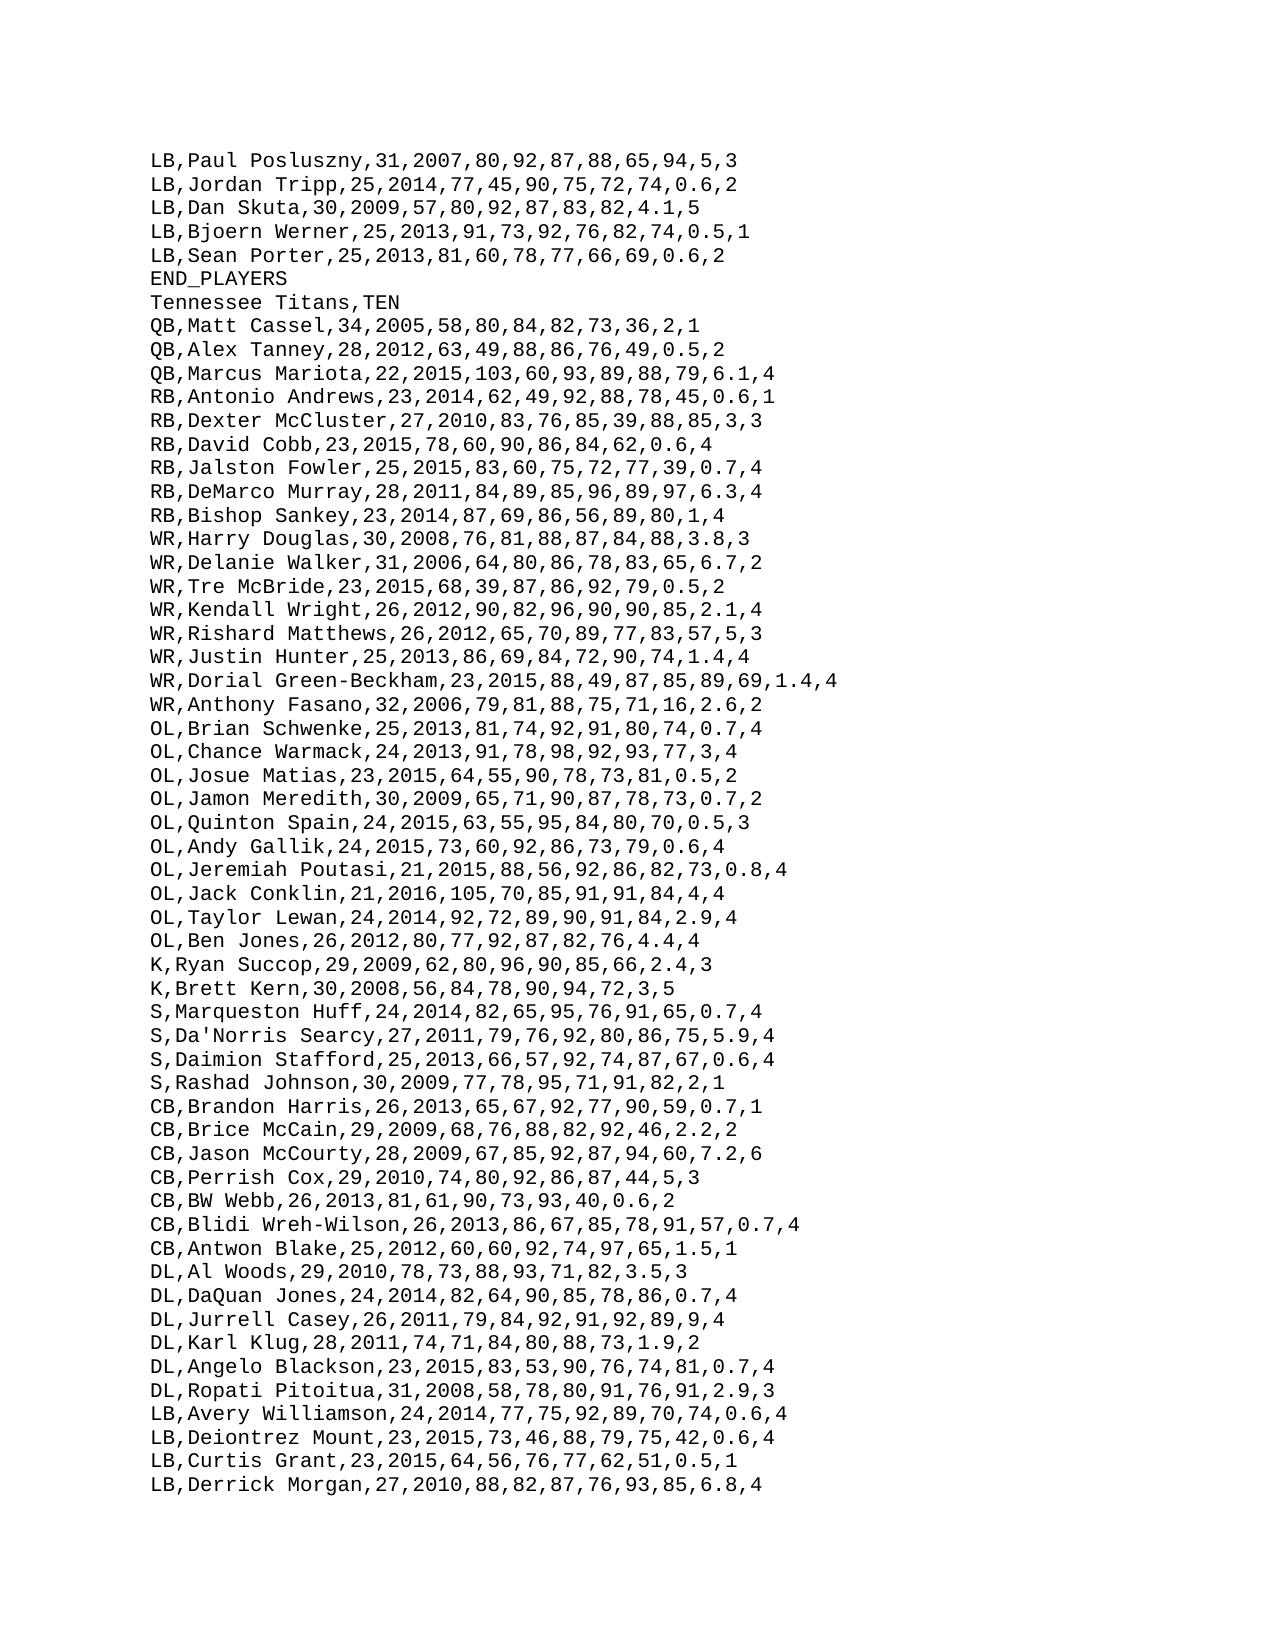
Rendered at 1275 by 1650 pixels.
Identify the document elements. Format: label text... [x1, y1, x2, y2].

text CB,Brandon Harris,26,2013,65,67,92,77,90,59,0.7,1 [150, 1096, 1125, 1119]
text OL,Jeremiah Poutasi,21,2015,88,56,92,86,82,73,0.8,4 [150, 859, 1125, 883]
text WR,Kendall Wright,26,2012,90,82,96,90,90,85,2.1,4 [150, 599, 1125, 623]
text K,Brett Kern,30,2008,56,84,78,90,94,72,3,5 [150, 978, 1125, 1001]
text CB,BW Webb,26,2013,81,61,90,73,93,40,0.6,2 [150, 1190, 1125, 1214]
text WR,Delanie Walker,31,2006,64,80,86,78,83,65,6.7,2 [150, 552, 1125, 576]
text WR,Rishard Matthews,26,2012,65,70,89,77,83,57,5,3 [150, 623, 1125, 647]
text OL,Ben Jones,26,2012,80,77,92,87,82,76,4.4,4 [150, 930, 1125, 954]
text OL,Andy Gallik,24,2015,73,60,92,86,73,79,0.6,4 [150, 836, 1125, 859]
text WR,Harry Douglas,30,2008,76,81,88,87,84,88,3.8,3 [150, 528, 1125, 552]
text LB,Sean Porter,25,2013,81,60,78,77,66,69,0.6,2 [150, 244, 1125, 268]
text S,Rashad Johnson,30,2009,77,78,95,71,91,82,2,1 [150, 1072, 1125, 1096]
text DL,Karl Klug,28,2011,74,71,84,80,88,73,1.9,2 [150, 1332, 1125, 1356]
text LB,Curtis Grant,23,2015,64,56,76,77,62,51,0.5,1 [150, 1451, 1125, 1474]
text LB,Derrick Morgan,27,2010,88,82,87,76,93,85,6.8,4 [150, 1474, 1125, 1498]
text LB,Dan Skuta,30,2009,57,80,92,87,83,82,4.1,5 [150, 197, 1125, 221]
text RB,Jalston Fowler,25,2015,83,60,75,72,77,39,0.7,4 [150, 457, 1125, 481]
text OL,Quinton Spain,24,2015,63,55,95,84,80,70,0.5,3 [150, 812, 1125, 836]
text QB,Alex Tanney,28,2012,63,49,88,86,76,49,0.5,2 [150, 339, 1125, 363]
text WR,Anthony Fasano,32,2006,79,81,88,75,71,16,2.6,2 [150, 694, 1125, 717]
text DL,DaQuan Jones,24,2014,82,64,90,85,78,86,0.7,4 [150, 1285, 1125, 1309]
text Tennessee Titans,TEN [150, 292, 1125, 316]
text QB,Matt Cassel,34,2005,58,80,84,82,73,36,2,1 [150, 316, 1125, 339]
text K,Ryan Succop,29,2009,62,80,96,90,85,66,2.4,3 [150, 954, 1125, 978]
text LB,Bjoern Werner,25,2013,91,73,92,76,82,74,0.5,1 [150, 221, 1125, 244]
text CB,Jason McCourty,28,2009,67,85,92,87,94,60,7.2,6 [150, 1143, 1125, 1167]
text OL,Chance Warmack,24,2013,91,78,98,92,93,77,3,4 [150, 741, 1125, 765]
text LB,Jordan Tripp,25,2014,77,45,90,75,72,74,0.6,2 [150, 174, 1125, 197]
text END_PLAYERS [150, 268, 1125, 292]
text S,Da'Norris Searcy,27,2011,79,76,92,80,86,75,5.9,4 [150, 1025, 1125, 1048]
text RB,David Cobb,23,2015,78,60,90,86,84,62,0.6,4 [150, 434, 1125, 457]
text OL,Josue Matias,23,2015,64,55,90,78,73,81,0.5,2 [150, 765, 1125, 788]
text CB,Blidi Wreh-Wilson,26,2013,86,67,85,78,91,57,0.7,4 [150, 1214, 1125, 1238]
text LB,Avery Williamson,24,2014,77,75,92,89,70,74,0.6,4 [150, 1403, 1125, 1427]
text DL,Ropati Pitoitua,31,2008,58,78,80,91,76,91,2.9,3 [150, 1379, 1125, 1403]
text OL,Taylor Lewan,24,2014,92,72,89,90,91,84,2.9,4 [150, 907, 1125, 930]
text LB,Deiontrez Mount,23,2015,73,46,88,79,75,42,0.6,4 [150, 1427, 1125, 1451]
text WR,Dorial Green-Beckham,23,2015,88,49,87,85,89,69,1.4,4 [150, 670, 1125, 694]
text WR,Justin Hunter,25,2013,86,69,84,72,90,74,1.4,4 [150, 647, 1125, 670]
text QB,Marcus Mariota,22,2015,103,60,93,89,88,79,6.1,4 [150, 363, 1125, 386]
text RB,DeMarco Murray,28,2011,84,89,85,96,89,97,6.3,4 [150, 481, 1125, 505]
text S,Daimion Stafford,25,2013,66,57,92,74,87,67,0.6,4 [150, 1048, 1125, 1072]
text OL,Jamon Meredith,30,2009,65,71,90,87,78,73,0.7,2 [150, 788, 1125, 812]
text CB,Antwon Blake,25,2012,60,60,92,74,97,65,1.5,1 [150, 1238, 1125, 1261]
text WR,Tre McBride,23,2015,68,39,87,86,92,79,0.5,2 [150, 576, 1125, 599]
text RB,Antonio Andrews,23,2014,62,49,92,88,78,45,0.6,1 [150, 386, 1125, 410]
text RB,Dexter McCluster,27,2010,83,76,85,39,88,85,3,3 [150, 410, 1125, 434]
text OL,Brian Schwenke,25,2013,81,74,92,91,80,74,0.7,4 [150, 717, 1125, 741]
text CB,Brice McCain,29,2009,68,76,88,82,92,46,2.2,2 [150, 1119, 1125, 1143]
text DL,Al Woods,29,2010,78,73,88,93,71,82,3.5,3 [150, 1261, 1125, 1285]
text RB,Bishop Sankey,23,2014,87,69,86,56,89,80,1,4 [150, 505, 1125, 528]
text CB,Perrish Cox,29,2010,74,80,92,86,87,44,5,3 [150, 1167, 1125, 1190]
text S,Marqueston Huff,24,2014,82,65,95,76,91,65,0.7,4 [150, 1001, 1125, 1025]
text OL,Jack Conklin,21,2016,105,70,85,91,91,84,4,4 [150, 883, 1125, 907]
text LB,Paul Posluszny,31,2007,80,92,87,88,65,94,5,3 [150, 150, 1125, 174]
text DL,Angelo Blackson,23,2015,83,53,90,76,74,81,0.7,4 [150, 1356, 1125, 1379]
text DL,Jurrell Casey,26,2011,79,84,92,91,92,89,9,4 [150, 1309, 1125, 1332]
